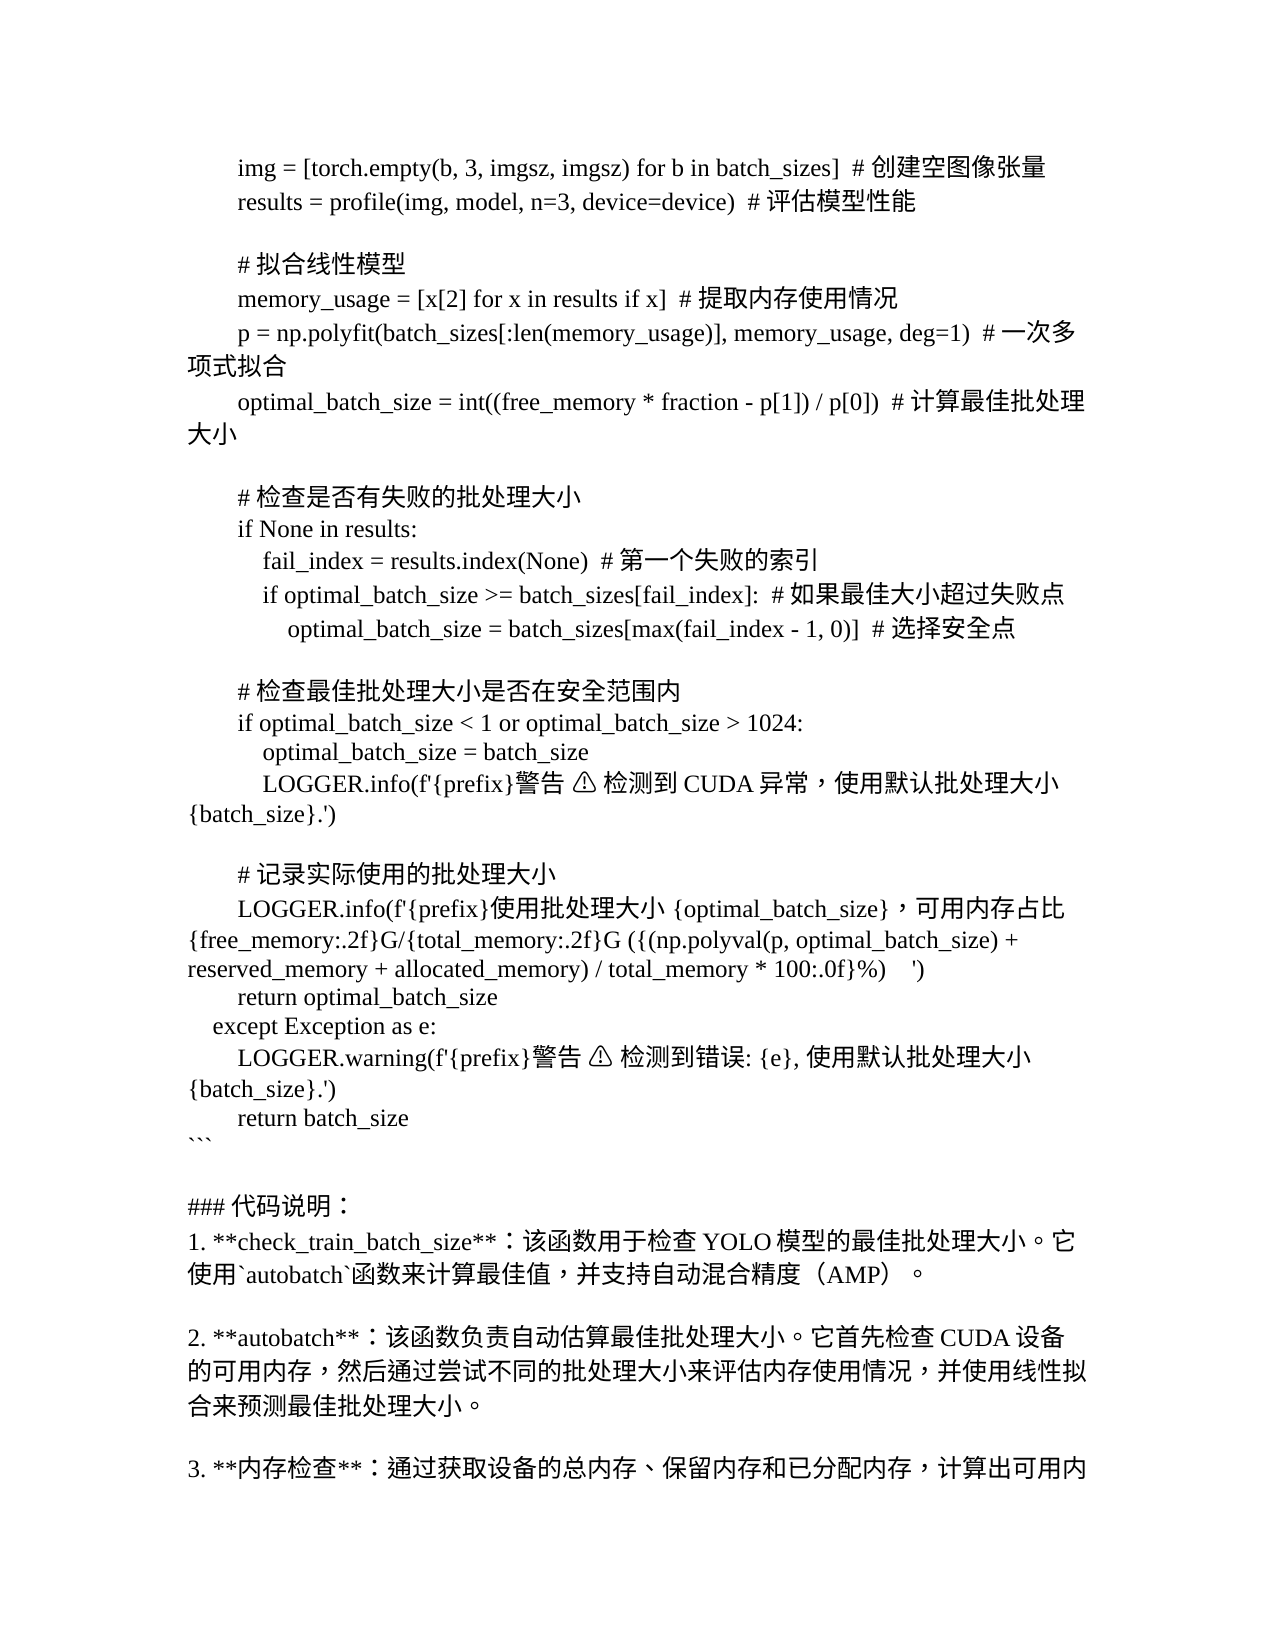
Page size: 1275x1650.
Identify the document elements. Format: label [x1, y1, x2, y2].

text [187, 150, 1087, 1485]
